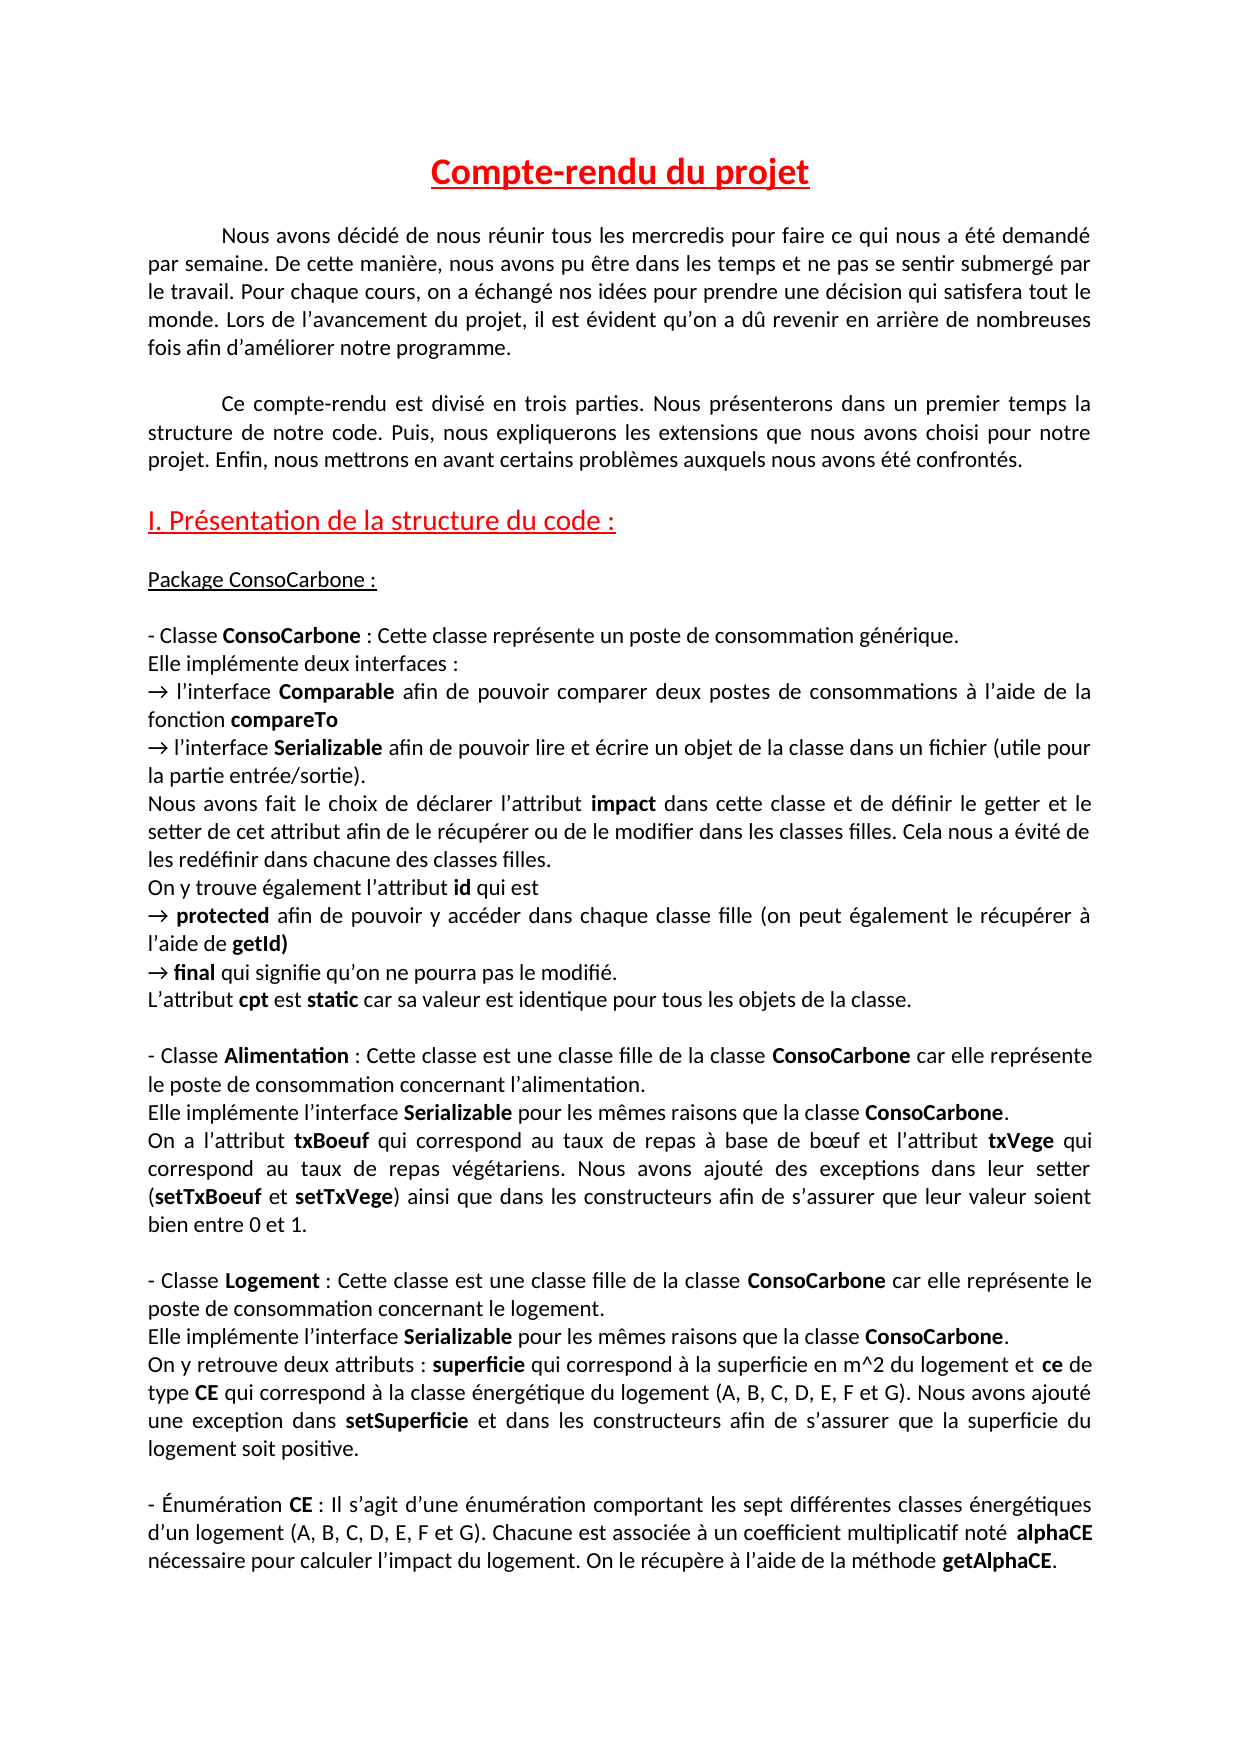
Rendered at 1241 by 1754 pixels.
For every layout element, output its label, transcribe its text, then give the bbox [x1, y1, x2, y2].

text On y trouve également l’attribut id qui est [148, 873, 1093, 902]
text Ce compte-rendu est divisé en trois parties. Nous présenterons dans un premier temps la structure de notre code. Puis, nous expliquerons les extensions que nous avons choisi pour notre projet. Enfin, nous mettrons en avant certains problèmes auxquels nous avons été confrontés. [148, 389, 1093, 474]
text Nous avons fait le choix de déclarer l’attribut impact dans cette classe et de définir le getter et le setter de cet attribut afin de le récupérer ou de le modifier dans les classes filles. Cela nous a évité de les redéfinir dans chacune des classes filles. [148, 789, 1093, 873]
text Compte-rendu du projet [148, 148, 1093, 193]
text I. Présentation de la structure du code : [148, 502, 1093, 537]
text Elle implémente deux interfaces : [148, 649, 1093, 677]
text → l’interface Comparable afin de pouvoir comparer deux postes de consommations à l’aide de la fonction compareTo [148, 677, 1093, 733]
text On a l’attribut txBoeuf qui correspond au taux de repas à base de bœuf et l’attribut txVege qui correspond au taux de repas végétariens. Nous avons ajouté des exceptions dans leur setter (setTxBoeuf et setTxVege) ainsi que dans les constructeurs afin de s’assurer que leur valeur soient bien entre 0 et 1. [148, 1126, 1093, 1238]
text L’attribut cpt est static car sa valeur est identique pour tous les objets de la classe. [148, 986, 1093, 1014]
text Elle implémente l’interface Serializable pour les mêmes raisons que la classe ConsoCarbone. [148, 1322, 1093, 1350]
text → l’interface Serializable afin de pouvoir lire et écrire un objet de la classe dans un fichier (utile pour la partie entrée/sortie). [148, 733, 1093, 789]
text → protected afin de pouvoir y accéder dans chaque classe fille (on peut également le récupérer à l’aide de getId) [148, 902, 1093, 958]
text - Classe Logement : Cette classe est une classe fille de la classe ConsoCarbone car elle représente le poste de consommation concernant le logement. [148, 1266, 1093, 1322]
text On y retrouve deux attributs : superficie qui correspond à la superficie en m^2 du logement et ce de type CE qui correspond à la classe énergétique du logement (A, B, C, D, E, F et G). Nous avons ajouté une exception dans setSuperficie et dans les constructeurs afin de s’assurer que la superficie du logement soit positive. [148, 1350, 1093, 1462]
text → final qui signifie qu’on ne pourra pas le modifié. [148, 958, 1093, 986]
text - Énumération CE : Il s’agit d’une énumération comportant les sept différentes classes énergétiques d’un logement (A, B, C, D, E, F et G). Chacune est associée à un coefficient multiplicatif noté alphaCE nécessaire pour calculer l’impact du logement. On le récupère à l’aide de la méthode getAlphaCE. [148, 1490, 1093, 1574]
text Elle implémente l’interface Serializable pour les mêmes raisons que la classe ConsoCarbone. [148, 1098, 1093, 1126]
text - Classe Alimentation : Cette classe est une classe fille de la classe ConsoCarbone car elle représente le poste de consommation concernant l’alimentation. [148, 1042, 1093, 1098]
text - Classe ConsoCarbone : Cette classe représente un poste de consommation générique. [148, 621, 1093, 649]
text Nous avons décidé de nous réunir tous les mercredis pour faire ce qui nous a été demandé par semaine. De cette manière, nous avons pu être dans les temps et ne pas se sentir submergé par le travail. Pour chaque cours, on a échangé nos idées pour prendre une décision qui satisfera tout le monde. Lors de l’avancement du projet, il est évident qu’on a dû revenir en arrière de nombreuses fois afin d’améliorer notre programme. [148, 221, 1093, 362]
text Package ConsoCarbone : [148, 565, 1093, 593]
